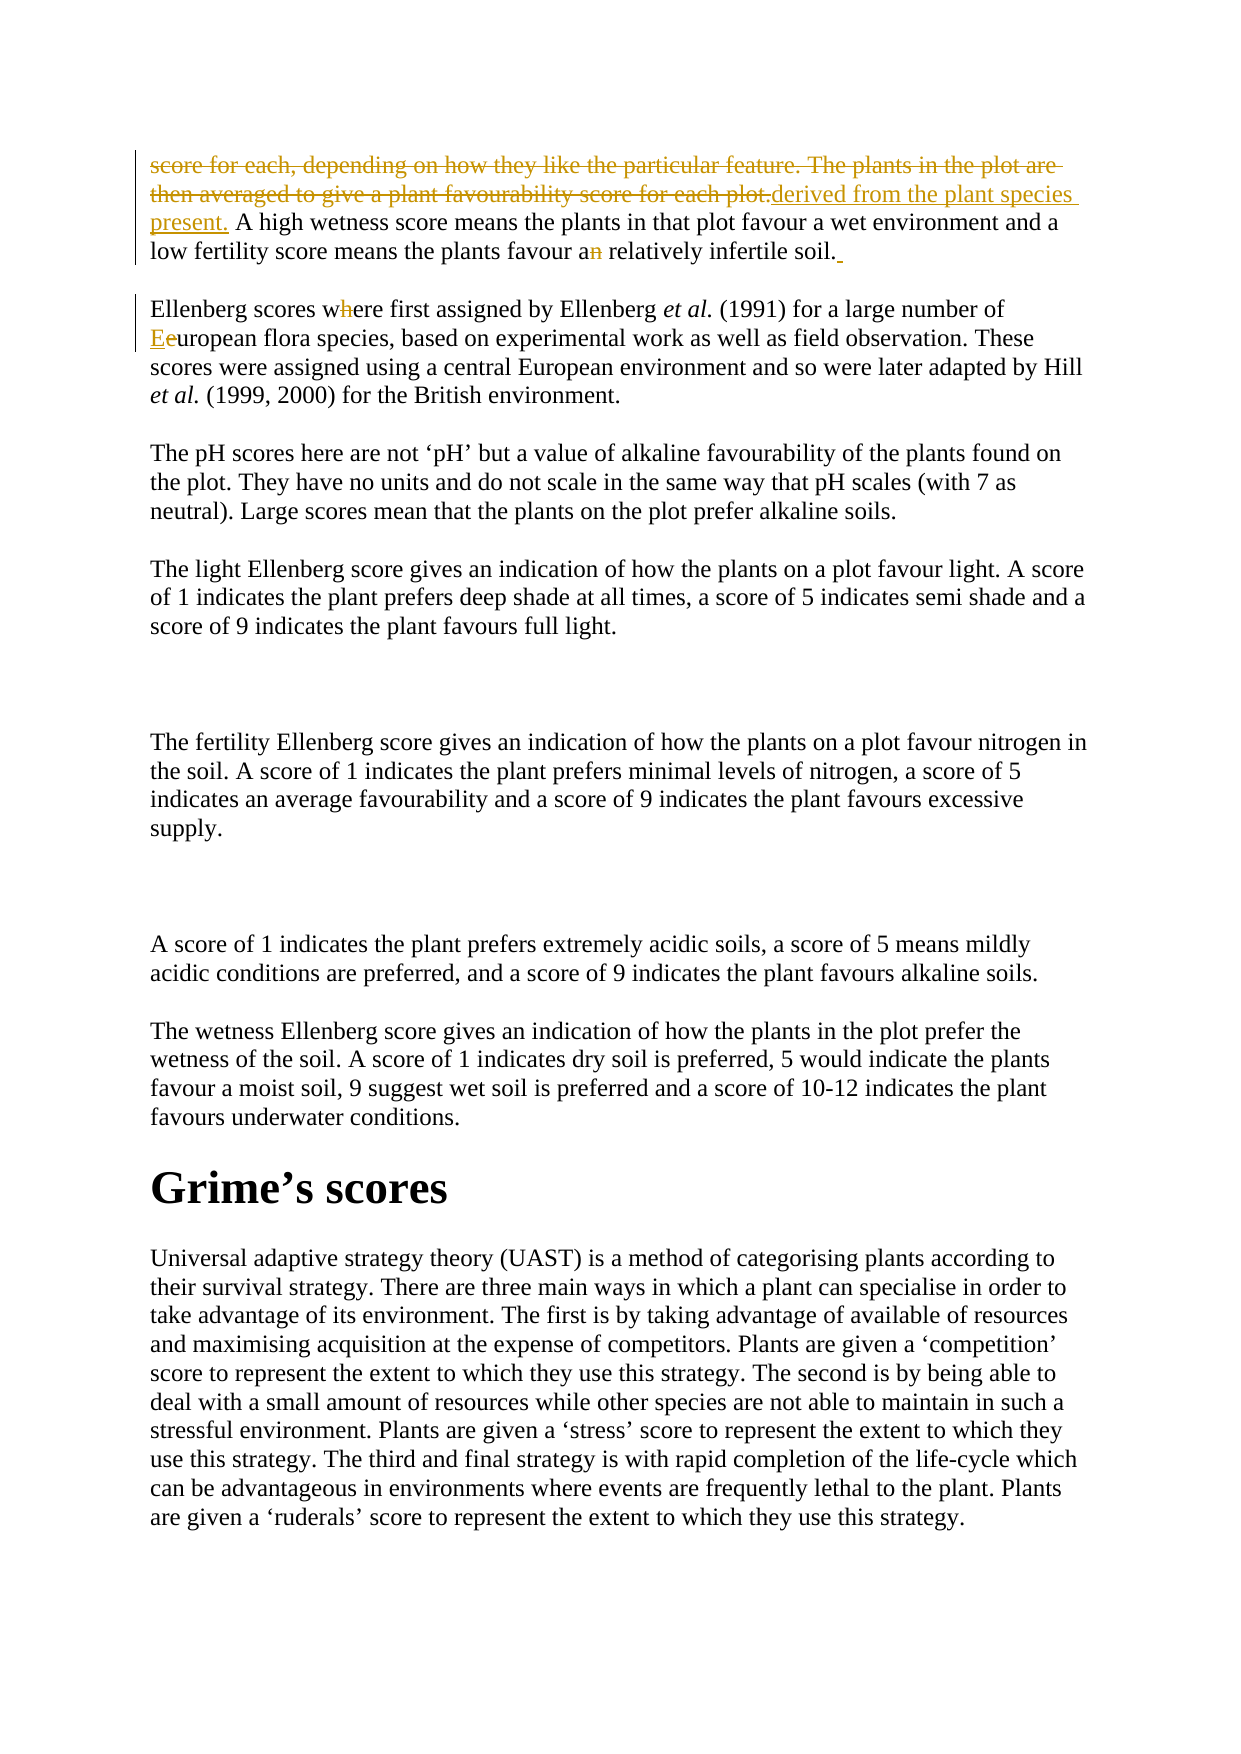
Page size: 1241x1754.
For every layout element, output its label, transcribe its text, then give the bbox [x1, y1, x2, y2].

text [150, 150, 1090, 265]
text The fertility Ellenberg score gives an indication of how the plants on a plot favour nitrogen in the soil. A score of 1 indicates the plant prefers minimal levels of nitrogen, a score of 5 indicates an average favourability and a score of 9 indicates the plant favours excessive supply. [150, 727, 1090, 842]
text Ellenberg scores were first assigned by Ellenberg et al. (1991) for a large number of uropean flora species, based on experimental work as well as field observation. These scores were assigned using a central European environment and so were later adapted by Hill et al. (1999, 2000) for the British environment. [150, 294, 1090, 409]
text The light Ellenberg score gives an indication of how the plants on a plot favour light. A score of 1 indicates the plant prefers deep shade at all times, a score of 5 indicates semi shade and a score of 9 indicates the plant favours full light. [150, 554, 1090, 640]
text The pH scores here are not ‘pH’ but a value of alkaline favourability of the plants found on the plot. They have no units and do not scale in the same way that pH scales (with 7 as neutral). Large scores mean that the plants on the plot prefer alkaline soils. [150, 438, 1090, 524]
text The wetness Ellenberg score gives an indication of how the plants in the plot prefer the wetness of the soil. A score of 1 indicates dry soil is preferred, 5 would indicate the plants favour a moist soil, 9 suggest wet soil is preferred and a score of 10-12 indicates the plant favours underwater conditions. [150, 1016, 1090, 1131]
text Universal adaptive strategy theory (UAST) is a method of categorising plants according to their survival strategy. There are three main ways in which a plant can specialise in order to take advantage of its environment. The first is by taking advantage of available of resources and maximising acquisition at the expense of competitors. Plants are given a ‘competition’ score to represent the extent to which they use this strategy. The second is by being able to deal with a small amount of resources while other species are not able to maintain in such a stressful environment. Plants are given a ‘stress’ score to represent the extent to which they use this strategy. The third and final strategy is with rapid completion of the life-cycle which can be advantageous in environments where events are frequently lethal to the plant. Plants are given a ‘ruderals’ score to represent the extent to which they use this strategy. [150, 1243, 1090, 1531]
text Grime’s scores [150, 1160, 1090, 1214]
text A score of 1 indicates the plant prefers extremely acidic soils, a score of 5 means mildly acidic conditions are preferred, and a score of 9 indicates the plant favours alkaline soils. [150, 929, 1090, 987]
